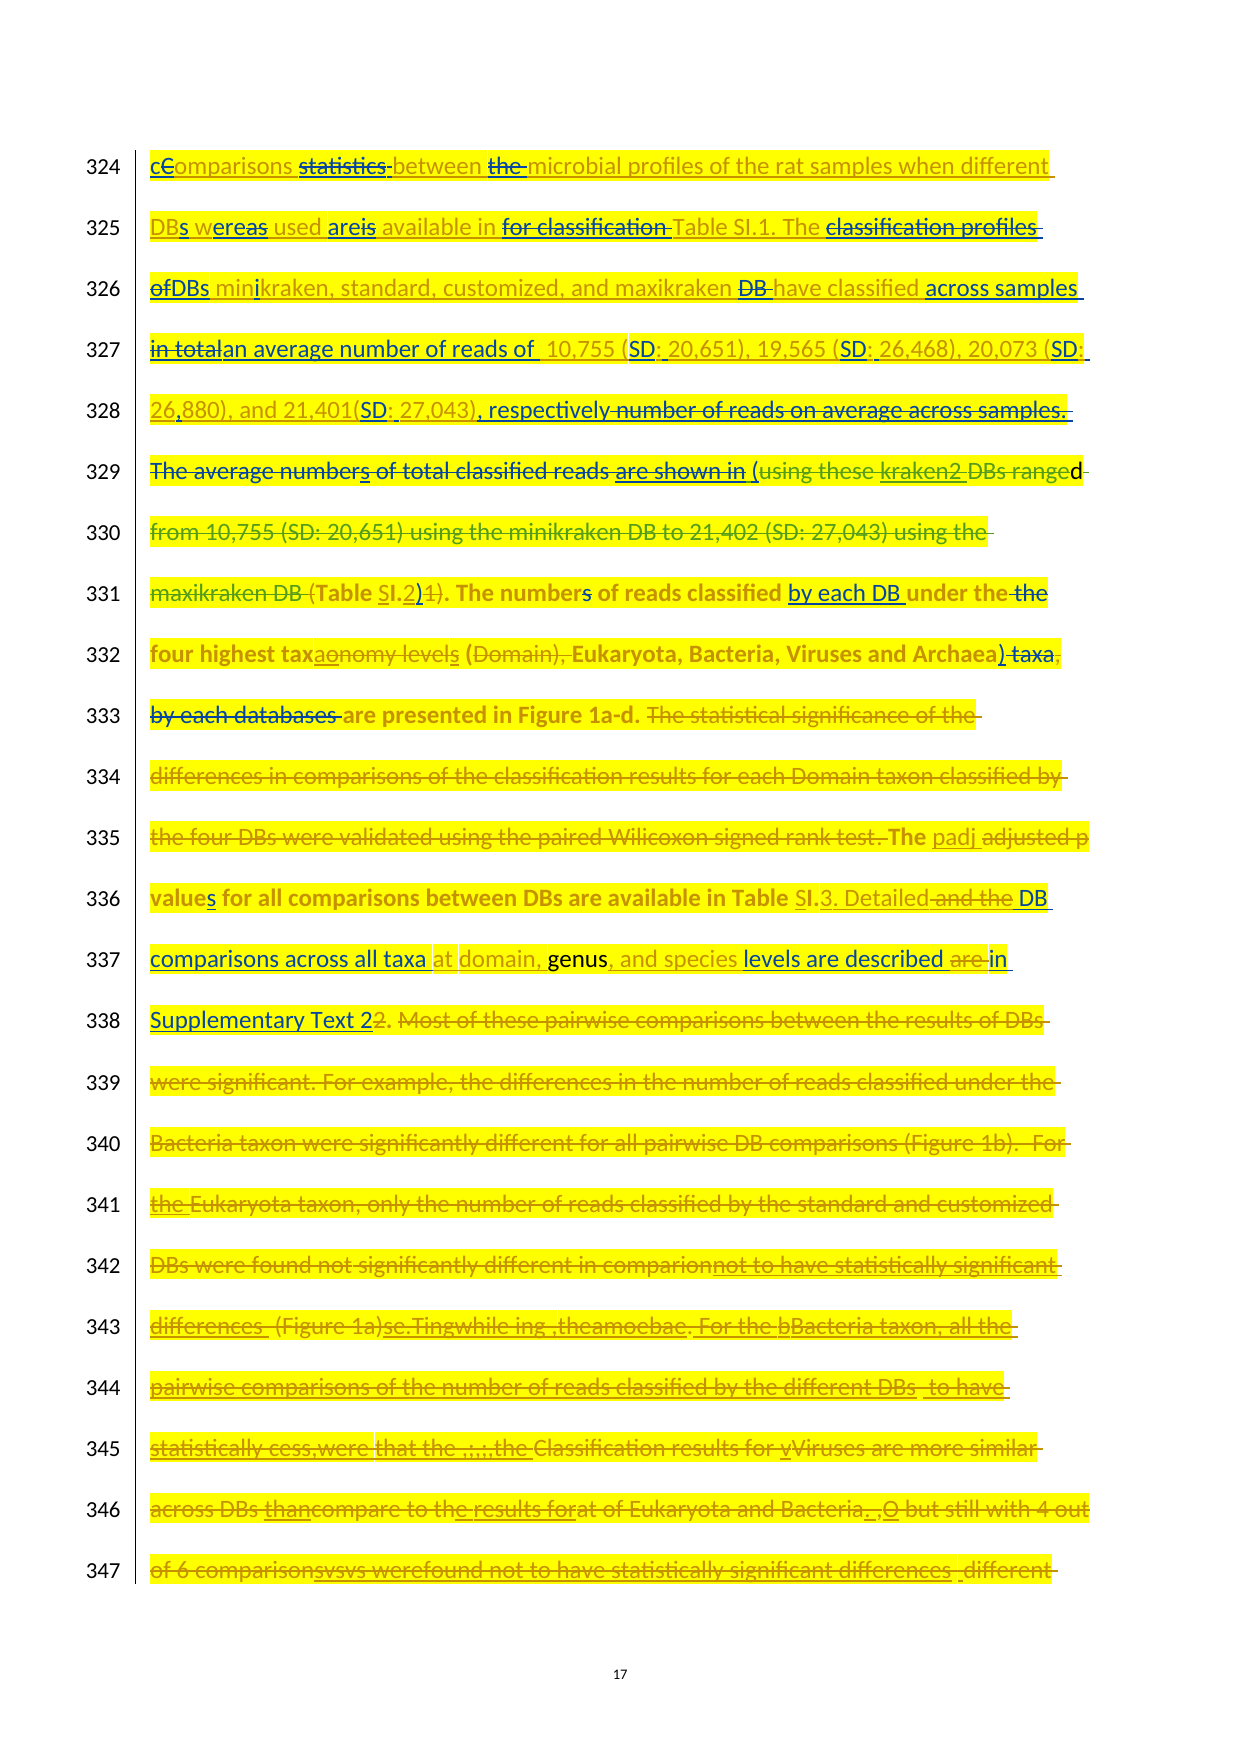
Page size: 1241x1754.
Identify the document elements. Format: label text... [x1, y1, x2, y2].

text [150, 1511, 1090, 1584]
